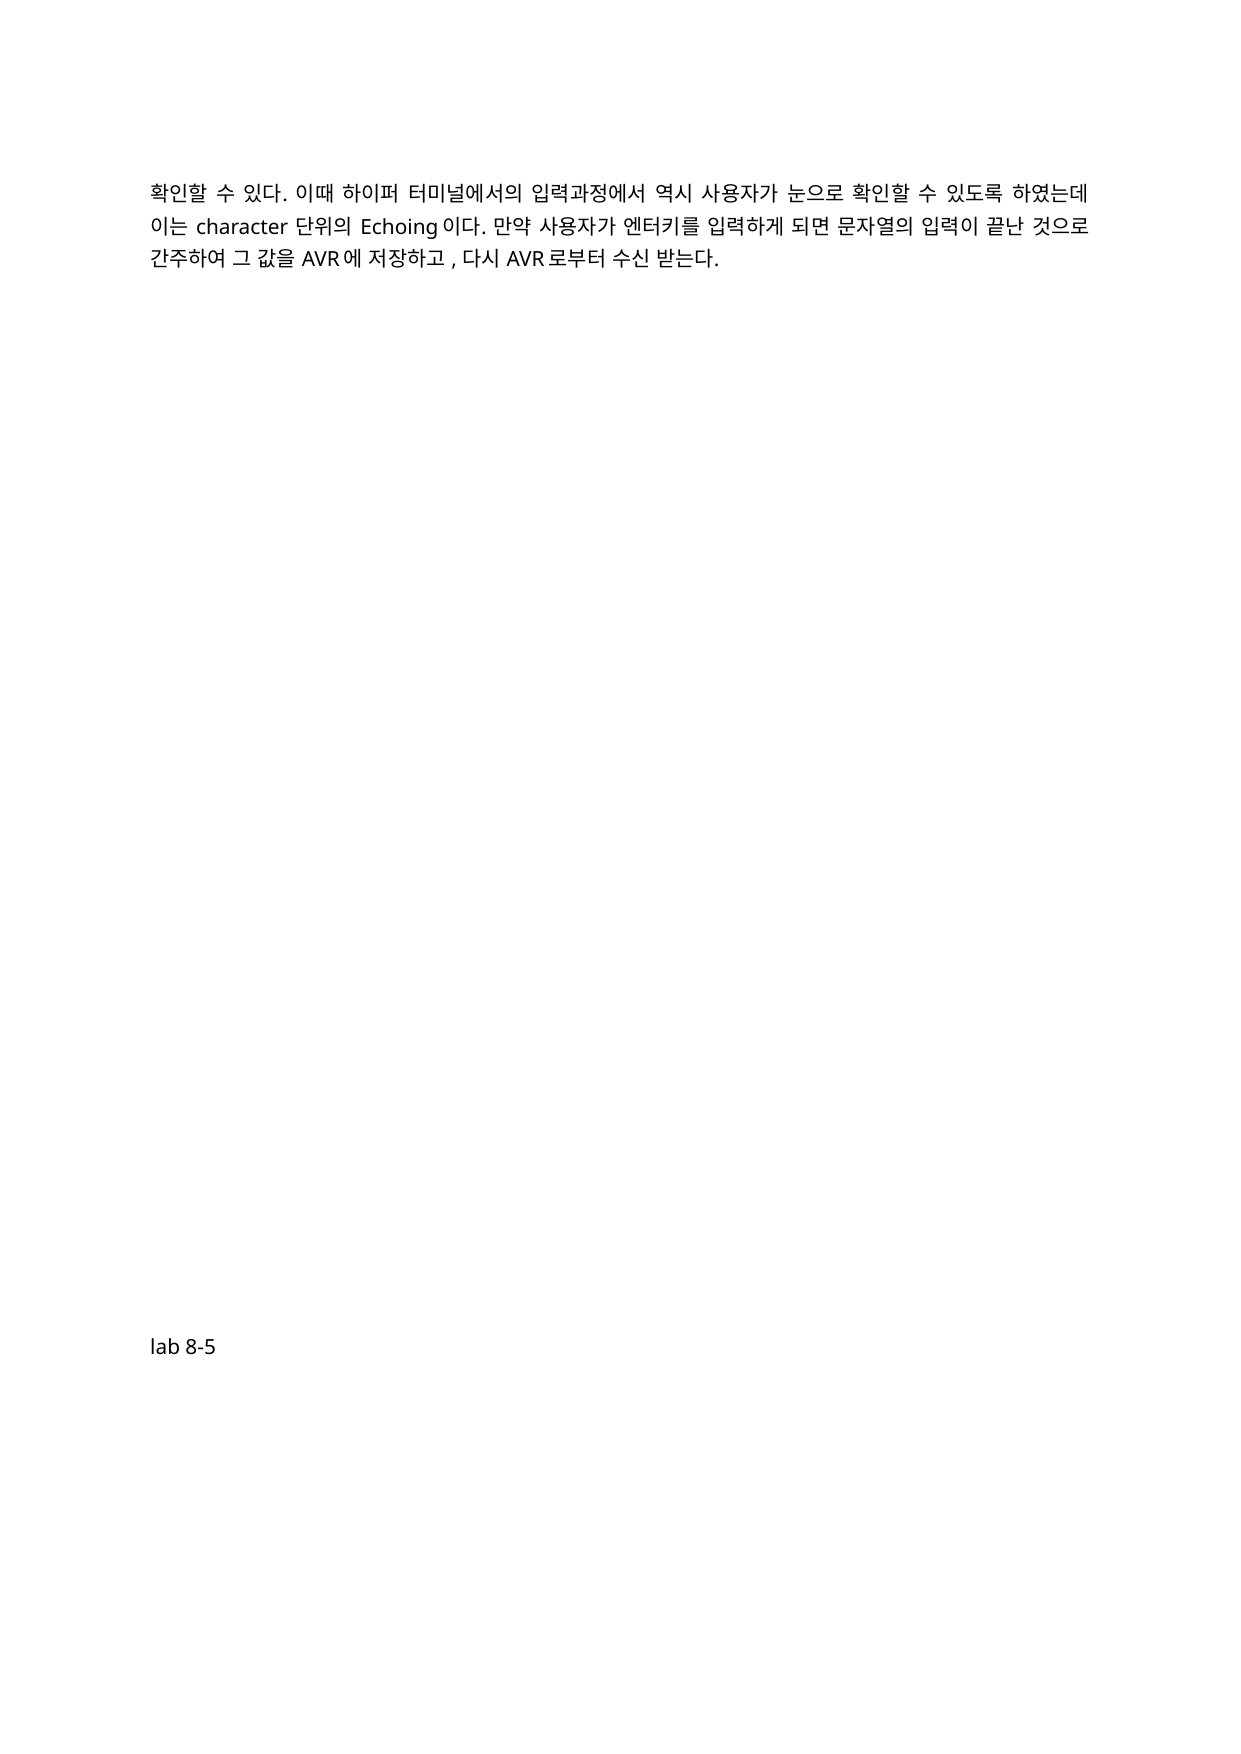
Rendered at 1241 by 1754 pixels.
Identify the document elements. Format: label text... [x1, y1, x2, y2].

text lab 8-5 [150, 1332, 1090, 1361]
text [150, 177, 1090, 273]
